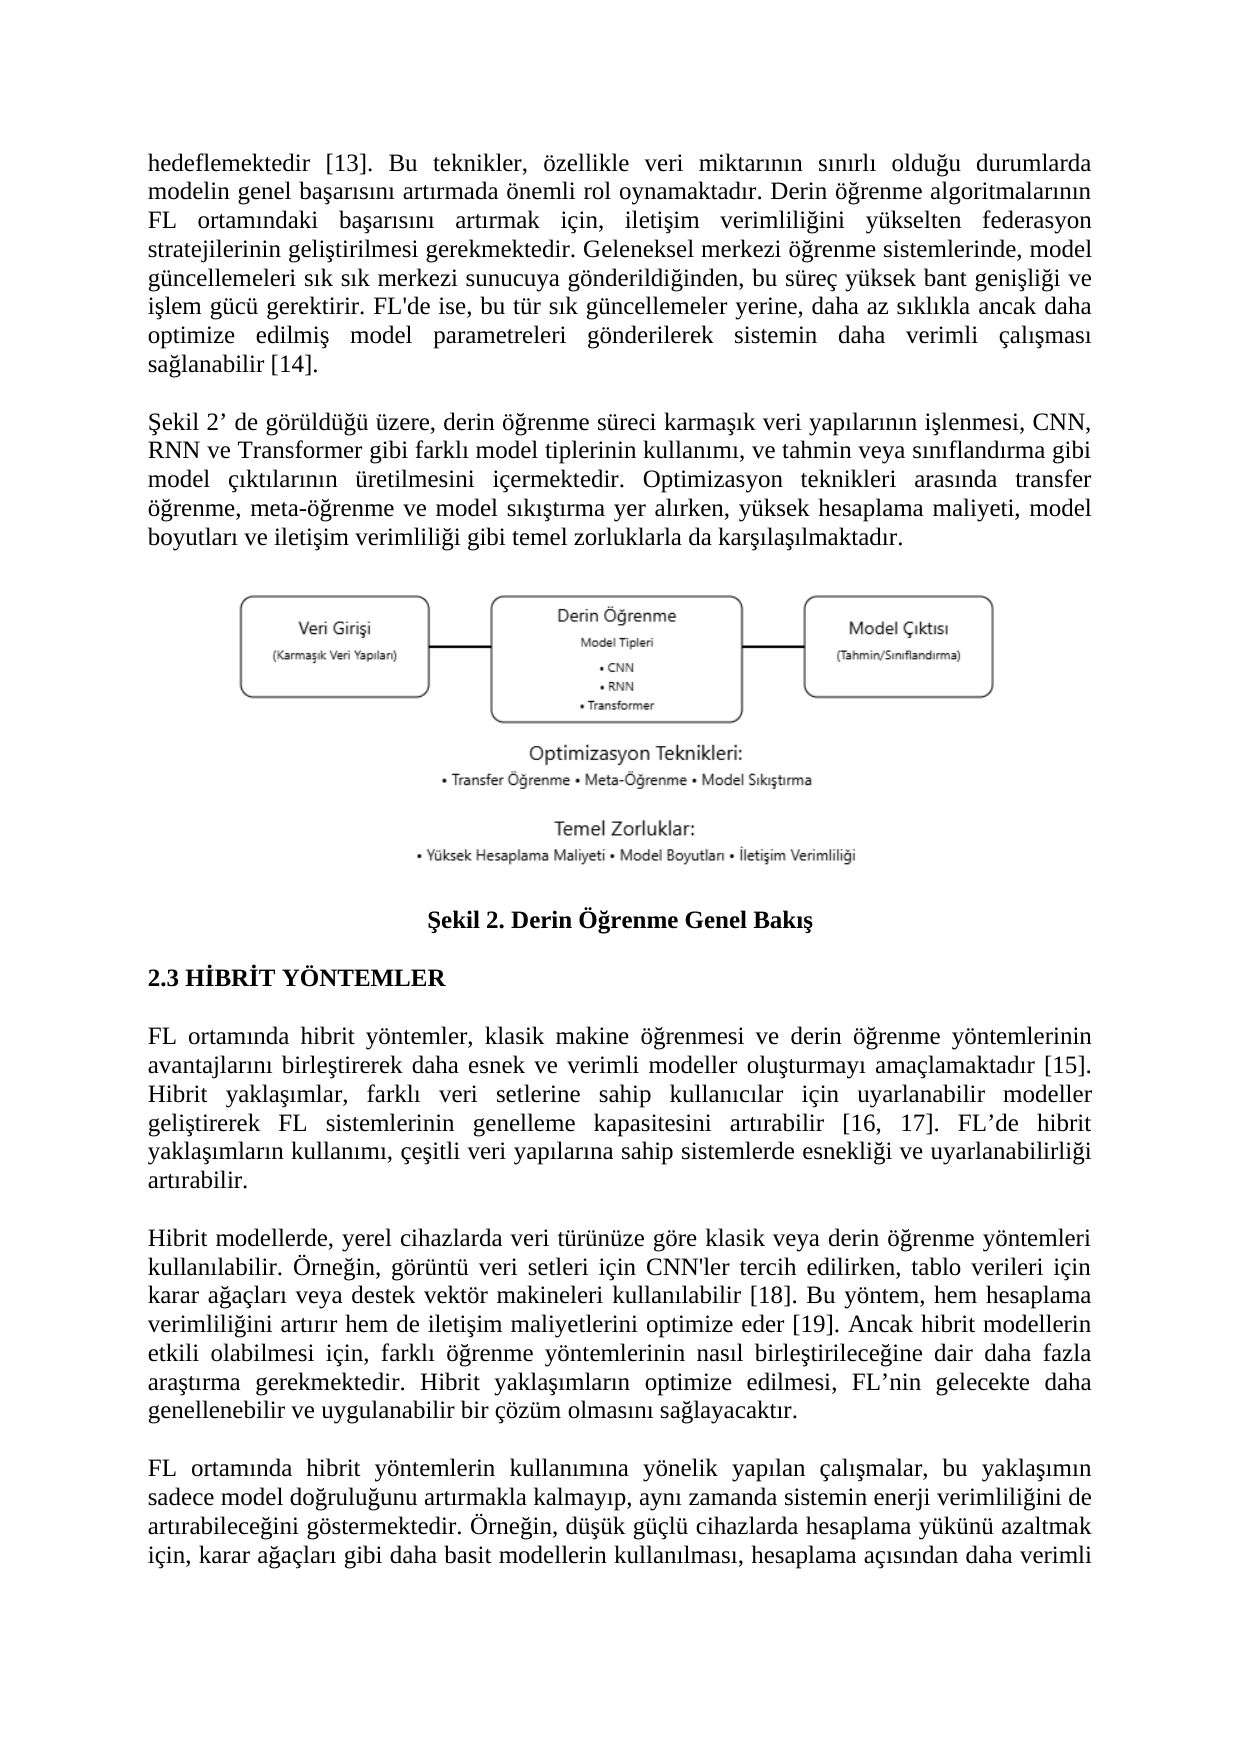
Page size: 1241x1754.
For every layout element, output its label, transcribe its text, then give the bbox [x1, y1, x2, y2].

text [148, 148, 1093, 378]
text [148, 1453, 1093, 1568]
text Şekil 2. Derin Öğrenme Genel Bakış [148, 906, 1093, 934]
text 2.3 HİBRİT YÖNTEMLER [148, 963, 1093, 992]
text Hibrit modellerde, yerel cihazlarda veri türünüze göre klasik veya derin öğrenme yöntemleri kullanılabilir. Örneğin, görüntü veri setleri için CNN'ler tercih edilirken, tablo verileri için karar ağaçları veya destek vektör makineleri kullanılabilir [18]. Bu yöntem, hem hesaplama verimliliğini artırır hem de iletişim maliyetlerini optimize eder [19]. Ancak hibrit modellerin etkili olabilmesi için, farklı öğrenme yöntemlerinin nasıl birleştirileceğine dair daha fazla araştırma gerekmektedir. Hibrit yaklaşımların optimize edilmesi, FL’nin gelecekte daha genellenebilir ve uygulanabilir bir çözüm olmasını sağlayacaktır. [148, 1223, 1093, 1424]
text FL ortamında hibrit yöntemler, klasik makine öğrenmesi ve derin öğrenme yöntemlerinin avantajlarını birleştirerek daha esnek ve verimli modeller oluşturmayı amaçlamaktadır [15]. Hibrit yaklaşımlar, farklı veri setlerine sahip kullanıcılar için uyarlanabilir modeller geliştirerek FL sistemlerinin genelleme kapasitesini artırabilir [16, 17]. FL’de hibrit yaklaşımların kullanımı, çeşitli veri yapılarına sahip sistemlerde esnekliği ve uyarlanabilirliği artırabilir. [148, 1021, 1093, 1194]
text Şekil 2’ de görüldüğü üzere, derin öğrenme süreci karmaşık veri yapılarının işlenmesi, CNN, RNN ve Transformer gibi farklı model tiplerinin kullanımı, ve tahmin veya sınıflandırma gibi model çıktılarının üretilmesini içermektedir. Optimizasyon teknikleri arasında transfer öğrenme, meta-öğrenme ve model sıkıştırma yer alırken, yüksek hesaplama maliyeti, model boyutları ve iletişim verimliliği gibi temel zorluklarla da karşılaşılmaktadır. [148, 407, 1093, 551]
picture [226, 579, 1014, 877]
